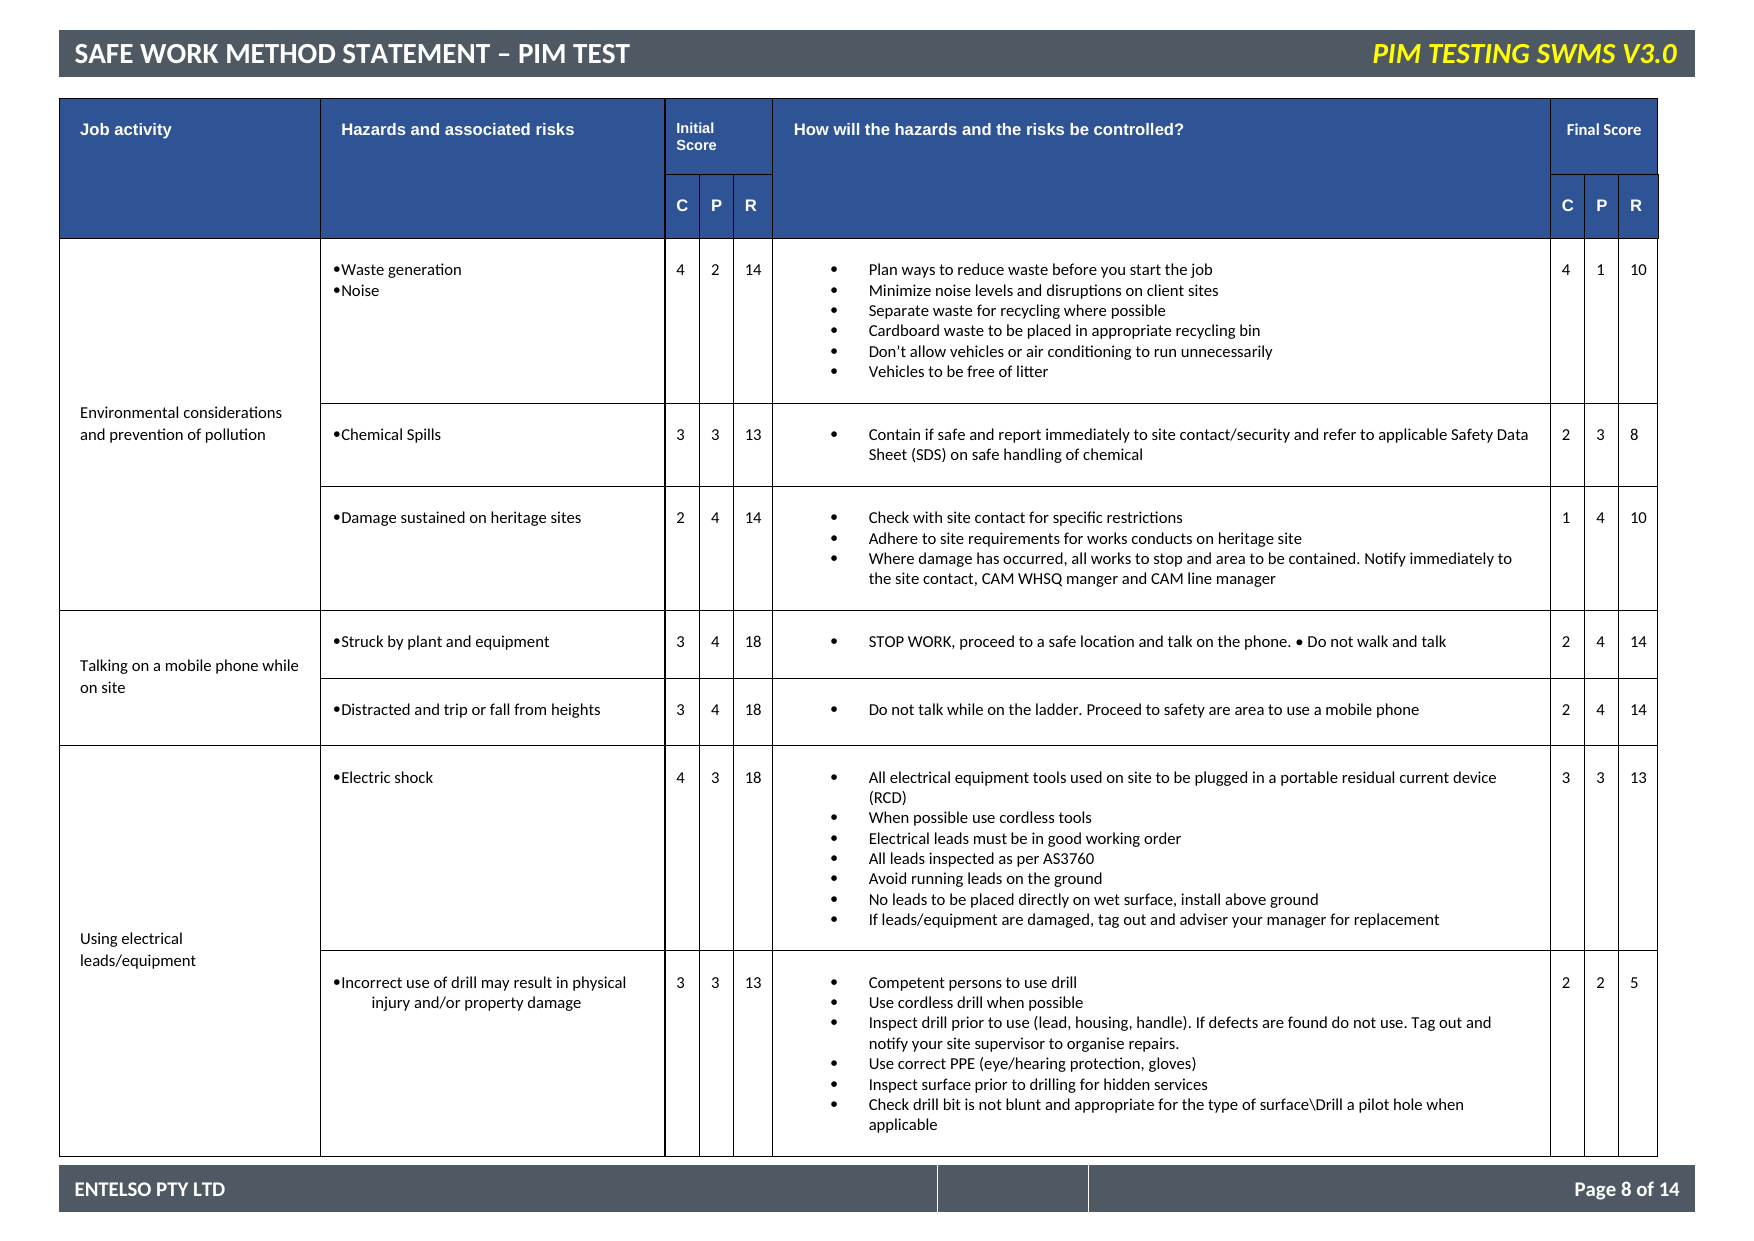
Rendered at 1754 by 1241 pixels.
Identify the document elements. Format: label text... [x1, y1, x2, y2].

table_cell 3 [666, 679, 699, 745]
table_cell 8 [1619, 404, 1657, 486]
table_header How will the hazards and the risks be controlled? [773, 99, 1550, 238]
table_cell Waste generation Noise [321, 239, 664, 402]
table_cell 10 [1619, 487, 1657, 610]
table_cell 18 [734, 746, 772, 950]
table_cell 3 [1551, 746, 1584, 950]
table_header Initial Score [666, 99, 772, 174]
table_cell 2 [1585, 951, 1618, 1156]
table_cell 13 [734, 404, 772, 486]
table_cell Incorrect use of drill may result in physical injury and/or property damage [321, 951, 664, 1156]
table_cell Contain if safe and report immediately to site contact/security and refer to applicable Safety Data Sheet (SDS) on safe handling of chemical [773, 404, 1550, 486]
table_cell 2 [1551, 679, 1584, 745]
table_header Hazards and associated risks [321, 99, 664, 238]
table_cell 5 [1619, 951, 1657, 1156]
table_cell 3 [1585, 404, 1618, 486]
table_cell 3 [1585, 746, 1618, 950]
table_cell Plan ways to reduce waste before you start the job Minimize noise levels and disruptions on client sites Separate waste for recycling where possible Cardboard waste to be placed in appropriate recycling bin Don’t allow vehicles or air conditioning to run unnecessarily Vehicles to be free of litter [773, 239, 1550, 402]
table_cell Using electrical leads/equipment [60, 746, 320, 1156]
table_cell 2 [1551, 951, 1584, 1156]
table_cell Electric shock [321, 746, 664, 950]
table_cell 18 [734, 611, 772, 677]
table_cell 2 [1551, 404, 1584, 486]
table_cell 14 [734, 239, 772, 402]
table_cell Struck by plant and equipment [321, 611, 664, 677]
table_cell 4 [700, 679, 733, 745]
table_cell 4 [1585, 487, 1618, 610]
table_cell 2 [666, 487, 699, 610]
table_cell 3 [700, 404, 733, 486]
table_header Job activity [60, 99, 320, 238]
table_cell 4 [666, 746, 699, 950]
table_cell 4 [700, 611, 733, 677]
table_cell 14 [1619, 611, 1657, 677]
table_cell 14 [734, 487, 772, 610]
table_cell 4 [1551, 239, 1584, 402]
table_cell Check with site contact for specific restrictions Adhere to site requirements for works conducts on heritage site Where damage has occurred, all works to stop and area to be contained. Notify immediately to the site contact, CAM WHSQ manger and CAM line manager [773, 487, 1550, 610]
table_cell 4 [700, 487, 733, 610]
table_cell 3 [700, 951, 733, 1156]
table_cell 2 [1551, 611, 1584, 677]
table_cell 3 [666, 404, 699, 486]
table_cell C [666, 175, 699, 238]
table_cell 4 [1585, 679, 1618, 745]
table_cell STOP WORK, proceed to a safe location and talk on the phone. • Do not walk and talk [773, 611, 1550, 677]
table_cell 13 [1619, 746, 1657, 950]
table_cell R [734, 175, 772, 238]
table_cell Distracted and trip or fall from heights [321, 679, 664, 745]
table_cell 4 [666, 239, 699, 402]
table_cell 4 [1585, 611, 1618, 677]
table_cell Chemical Spills [321, 404, 664, 486]
table_cell 18 [734, 679, 772, 745]
table_cell Talking on a mobile phone while on site [60, 611, 320, 745]
table_cell 3 [700, 746, 733, 950]
table_cell 2 [700, 239, 733, 402]
table_cell 14 [1619, 679, 1657, 745]
table_cell Do not talk while on the ladder. Proceed to safety are area to use a mobile phone [773, 679, 1550, 745]
table_cell 3 [666, 611, 699, 677]
table_cell R [1619, 175, 1658, 238]
table_cell 1 [1585, 239, 1618, 402]
table_cell 13 [734, 951, 772, 1156]
table_cell 1 [1551, 487, 1584, 610]
table_header Final Score [1551, 99, 1657, 174]
table_cell P [1585, 175, 1618, 238]
table_cell P [700, 175, 733, 238]
table_cell Competent persons to use drill Use cordless drill when possible Inspect drill prior to use (lead, housing, handle). If defects are found do not use. Tag out and notify your site supervisor to organise repairs. Use correct PPE (eye/hearing protection, gloves) Inspect surface prior to drilling for hidden services Check drill bit is not blunt and appropriate for the type of surface\Drill a pilot hole when applicable [773, 951, 1550, 1156]
table_cell C [1551, 175, 1584, 238]
table_cell 3 [666, 951, 699, 1156]
table_cell All electrical equipment tools used on site to be plugged in a portable residual current device (RCD) When possible use cordless tools Electrical leads must be in good working order All leads inspected as per AS3760 Avoid running leads on the ground No leads to be placed directly on wet surface, install above ground If leads/equipment are damaged, tag out and adviser your manager for replacement [773, 746, 1550, 950]
table_cell 10 [1619, 239, 1657, 402]
table_cell Damage sustained on heritage sites [321, 487, 664, 610]
table_cell Environmental considerations and prevention of pollution [60, 239, 320, 610]
